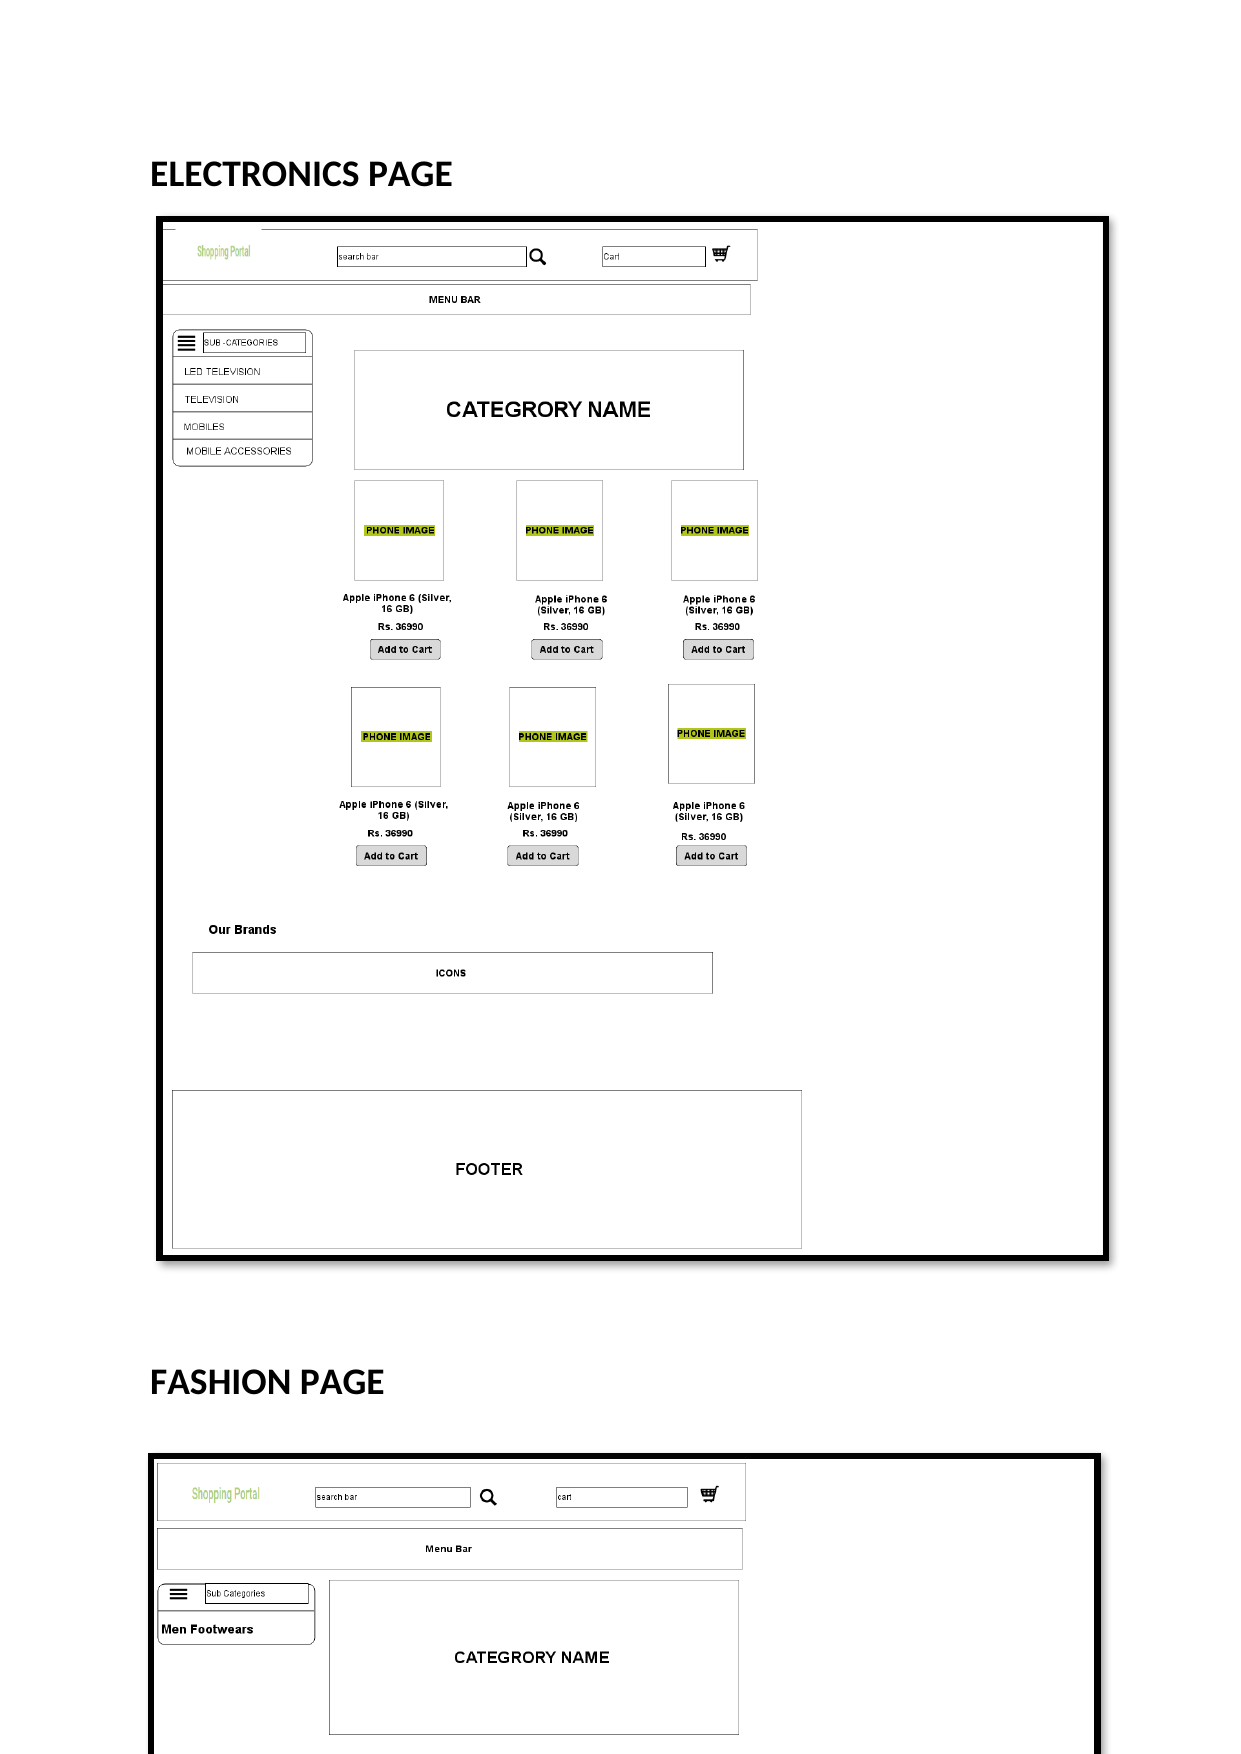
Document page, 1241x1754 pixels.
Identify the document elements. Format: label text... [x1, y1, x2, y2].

text FASHION PAGE [150, 1358, 1090, 1404]
picture [163, 222, 1103, 1255]
picture [154, 1459, 1094, 1754]
